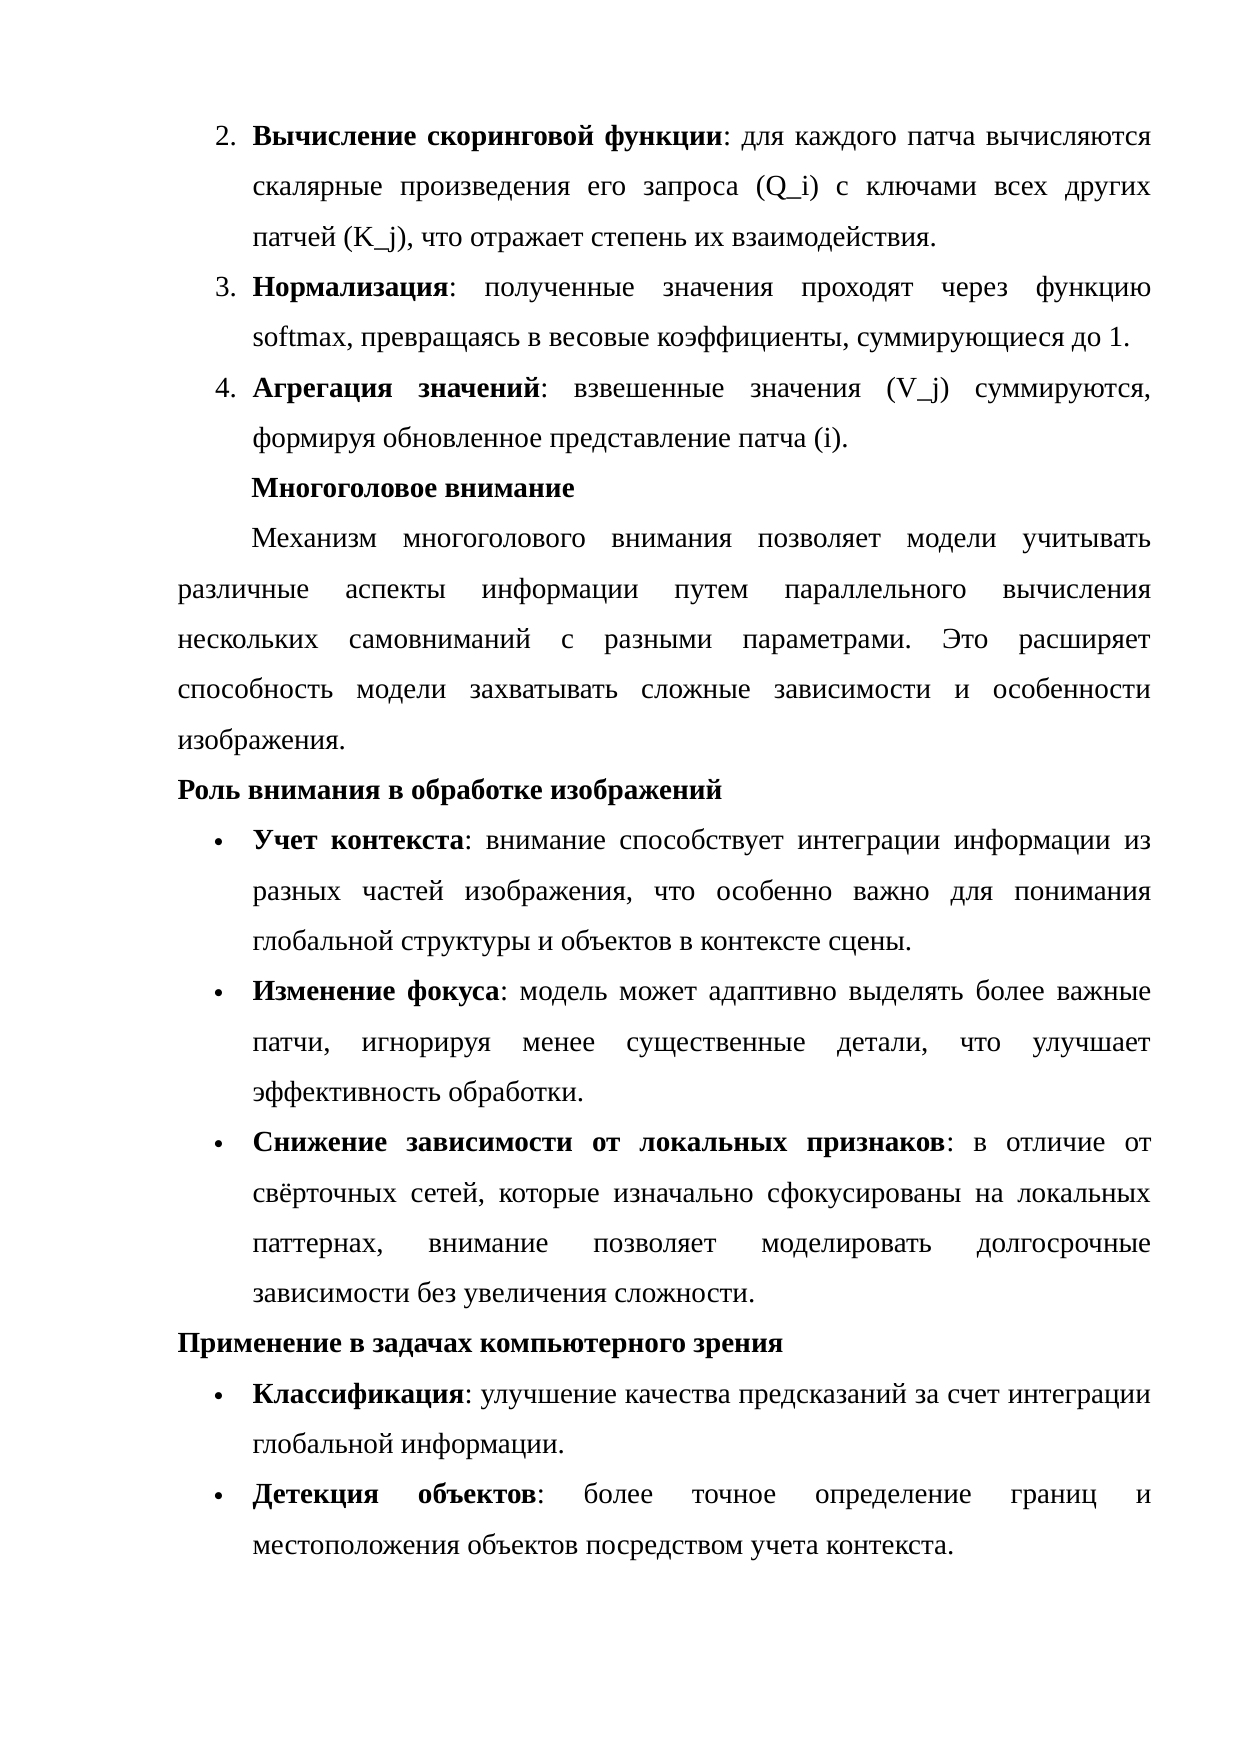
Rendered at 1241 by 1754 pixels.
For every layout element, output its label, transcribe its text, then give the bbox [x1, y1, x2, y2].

list Учет контекста: внимание способствует интеграции информации из разных частей изображения, что особенно важно для понимания глобальной структуры и объектов в контексте сцены. [215, 822, 1152, 957]
list Изменение фокуса: модель может адаптивно выделять более важные патчи, игнорируя менее существенные детали, что улучшает эффективность обработки. [215, 973, 1152, 1108]
list Детекция объектов: более точное определение границ и местоположения объектов посредством учета контекста. [215, 1477, 1152, 1560]
text Многоголовое внимание [177, 470, 1152, 504]
list Нормализация: полученные значения проходят через функцию softmax, превращаясь в весовые коэффициенты, суммирующиеся до 1. [215, 269, 1152, 353]
text Механизм многоголового внимания позволяет модели учитывать различные аспекты информации путем параллельного вычисления нескольких самовниманий с разными параметрами. Это расширяет способность модели захватывать сложные зависимости и особенности изображения. [177, 521, 1152, 755]
list Агрегация значений: взвешенные значения (V_j) суммируются, формируя обновленное представление патча (i). [215, 370, 1152, 453]
list Вычисление скоринговой функции: для каждого патча вычисляются скалярные произведения его запроса (Q_i) с ключами всех других патчей (K_j), что отражает степень их взаимодействия. [215, 118, 1152, 252]
text Роль внимания в обработке изображений [177, 772, 1152, 806]
list Классификация: улучшение качества предсказаний за счет интеграции глобальной информации. [215, 1376, 1152, 1460]
text Применение в задачах компьютерного зрения [177, 1326, 1152, 1359]
list Снижение зависимости от локальных признаков: в отличие от свёрточных сетей, которые изначально сфокусированы на локальных паттернах, внимание позволяет моделировать долгосрочные зависимости без увеличения сложности. [215, 1124, 1152, 1309]
